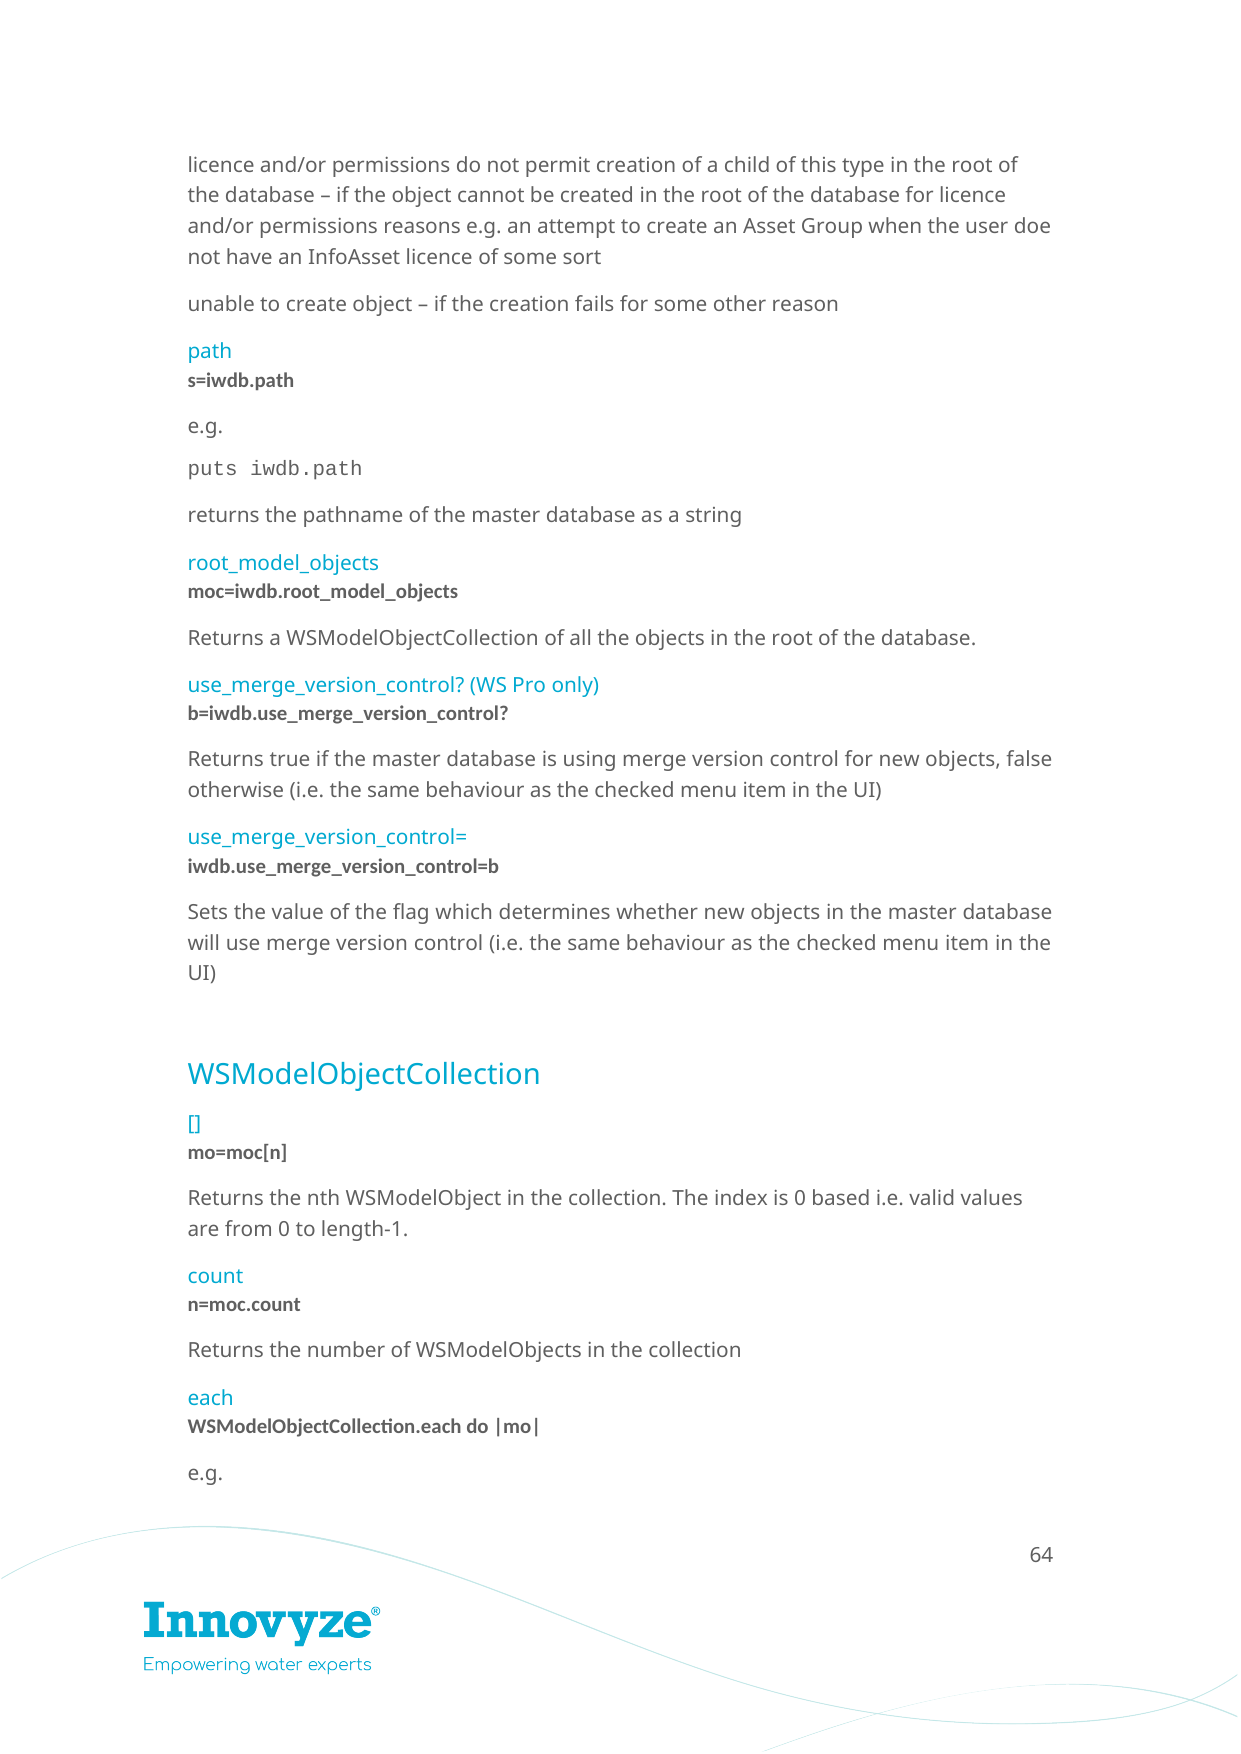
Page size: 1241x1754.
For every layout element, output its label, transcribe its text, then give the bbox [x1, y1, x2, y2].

subtitle use_merge_version_control? (WS Pro only) [187, 670, 1053, 698]
picture [0, 1516, 1236, 1751]
text Returns the nth WSModelObject in the collection. The index is 0 based i.e. valid values are from 0 to length-1. [187, 1183, 1053, 1242]
text licence and/or permissions do not permit creation of a child of this type in the root of the database – if the object cannot be created in the root of the database for licence and/or permissions reasons e.g. an attempt to create an Asset Group when the user doe not have an InfoAsset licence of some sort [187, 150, 1053, 270]
subtitle each [187, 1383, 1053, 1411]
text n=moc.count [187, 1292, 1053, 1317]
text Sets the value of the flag which determines whether new objects in the master database will use merge version control (i.e. the same behaviour as the checked menu item in the UI) [187, 897, 1053, 987]
subtitle root_model_objects [187, 548, 1053, 576]
subtitle [] [187, 1108, 1053, 1137]
text iwdb.use_merge_version_control=b [187, 853, 1053, 878]
text puts iwdb.path [187, 458, 1053, 482]
text WSModelObjectCollection.each do |mo| [187, 1413, 1053, 1439]
subtitle path [187, 336, 1053, 365]
text returns the pathname of the master database as a string [187, 501, 1053, 529]
text Returns a WSModelObjectCollection of all the objects in the root of the database. [187, 623, 1053, 651]
text unable to create object – if the creation fails for some other reason [187, 289, 1053, 318]
text e.g. [187, 1458, 1053, 1486]
text s=iwdb.path [187, 367, 1053, 392]
text moc=iwdb.root_model_objects [187, 578, 1053, 604]
subtitle use_merge_version_control= [187, 822, 1053, 851]
subtitle WSModelObjectCollection [187, 1053, 1053, 1093]
text b=iwdb.use_merge_version_control? [187, 701, 1053, 726]
text Returns the number of WSModelObjects in the collection [187, 1336, 1053, 1364]
subtitle count [187, 1261, 1053, 1289]
text e.g. [187, 411, 1053, 439]
text Returns true if the master database is using merge version control for new objects, false otherwise (i.e. the same behaviour as the checked menu item in the UI) [187, 744, 1053, 804]
text mo=moc[n] [187, 1139, 1053, 1164]
